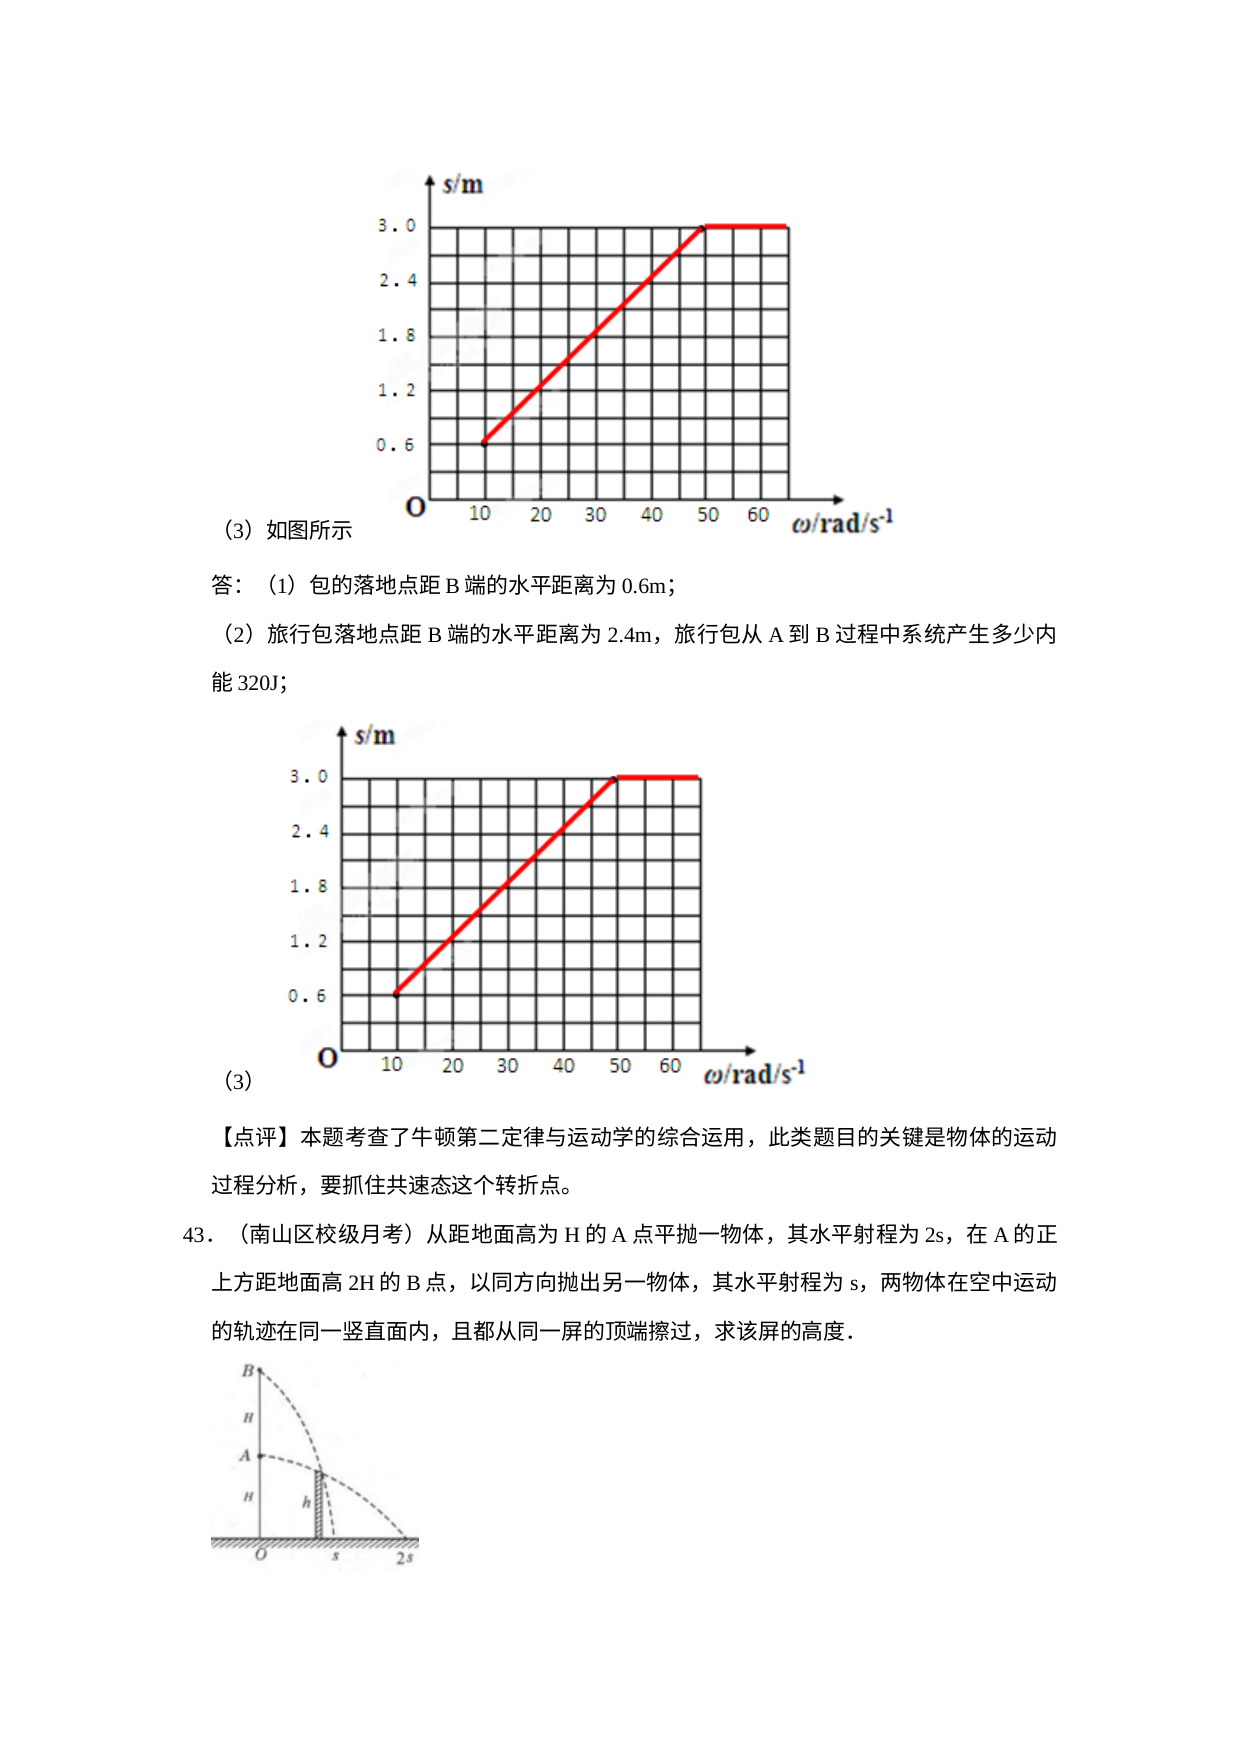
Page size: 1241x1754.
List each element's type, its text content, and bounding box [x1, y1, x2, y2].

picture [353, 169, 918, 539]
text 【点评】本题考查了牛顿第二定律与运动学的综合运用，此类题目的关键是物体的运动过程分析，要抓住共速态这个转折点。 [211, 1119, 1058, 1200]
text 答：（1）包的落地点距B端的水平距离为0.6m； [211, 568, 1058, 600]
picture [265, 720, 830, 1090]
picture [211, 1361, 419, 1572]
text （2）旅行包落地点距B端的水平距离为2.4m，旅行包从A到B过程中系统产生多少内能320J； [211, 616, 1058, 697]
text 43．（南山区校级月考）从距地面高为H的A点平抛一物体，其水平射程为2s，在A的正上方距地面高2H的B点，以同方向抛出另一物体，其水平射程为s，两物体在空中运动的轨迹在同一竖直面内，且都从同一屏的顶端擦过，求该屏的高度． [183, 1216, 1058, 1346]
